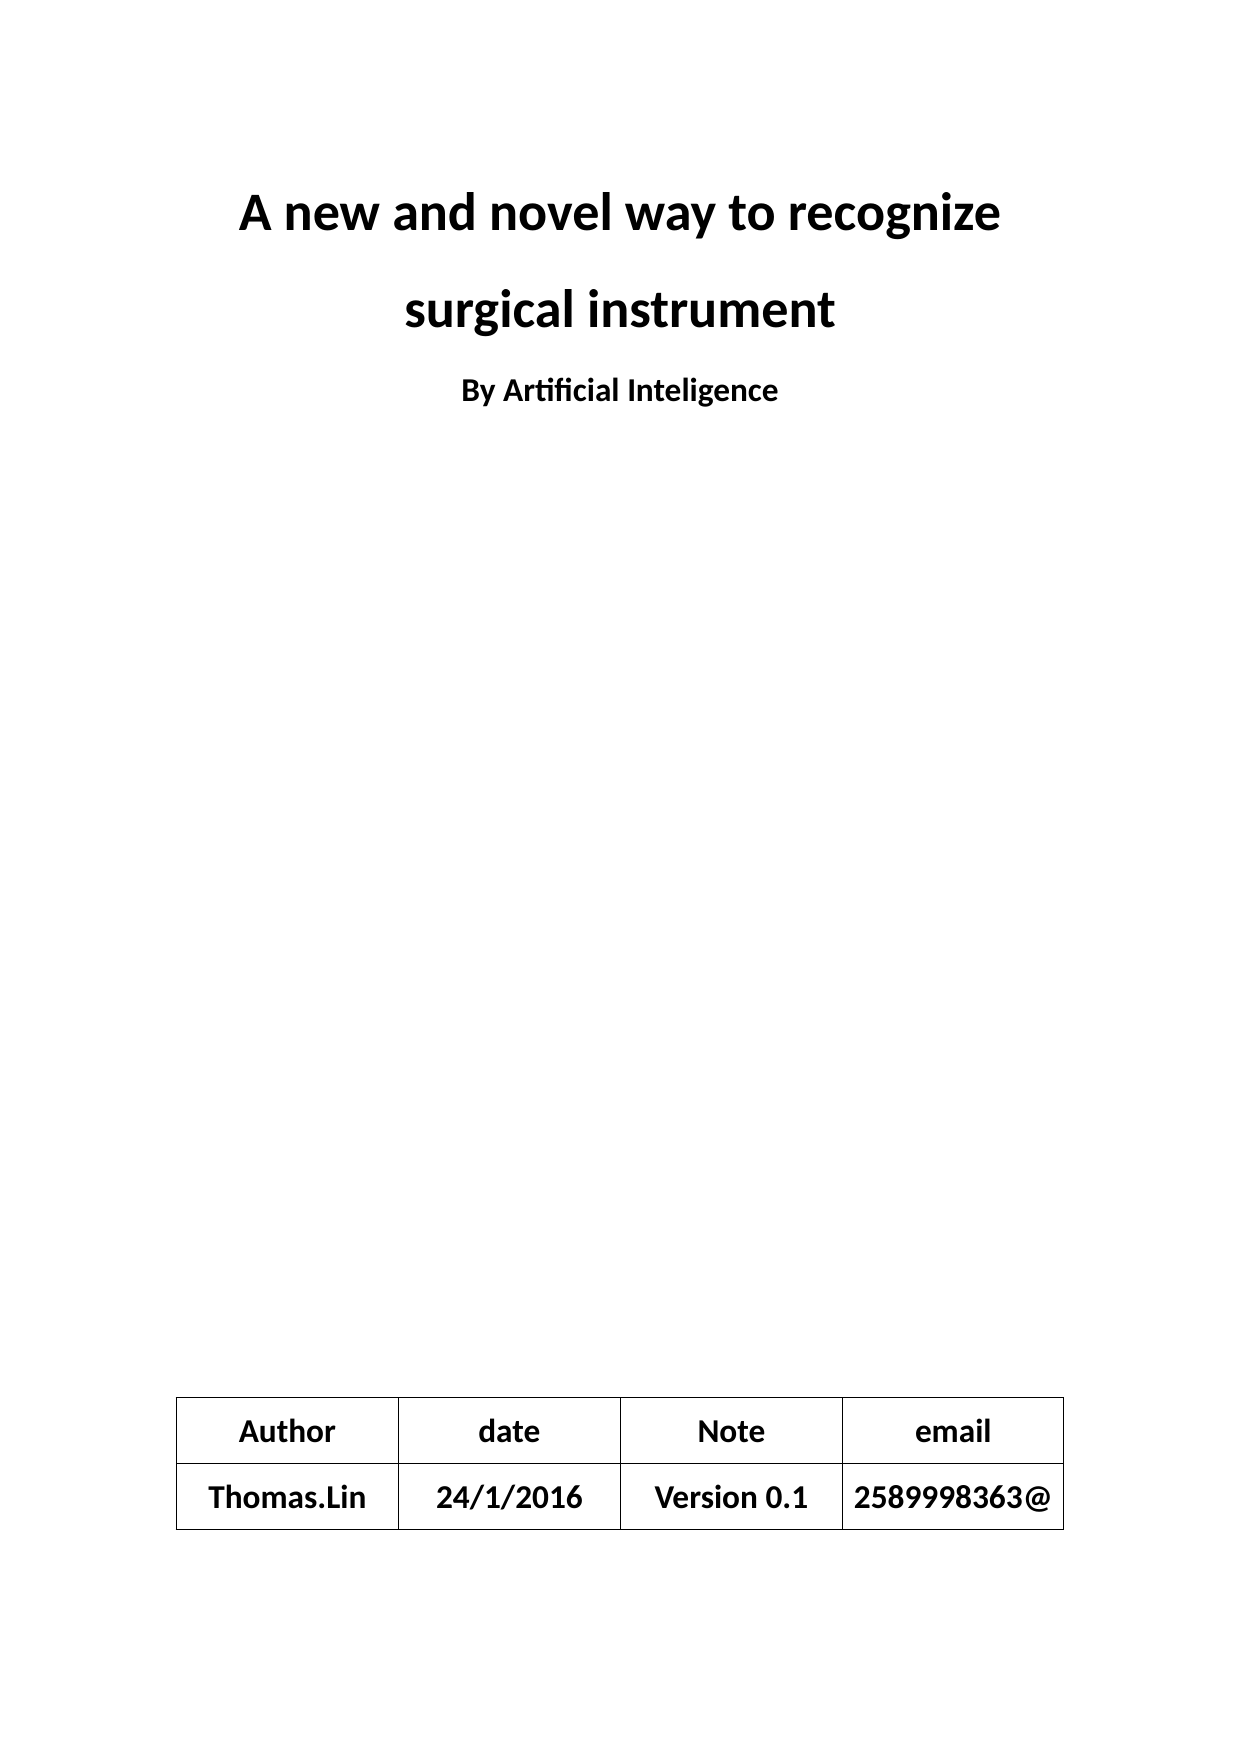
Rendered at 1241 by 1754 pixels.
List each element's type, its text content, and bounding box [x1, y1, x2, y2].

table_cell Thomas.Lin [177, 1464, 398, 1529]
table_cell 24/1/2016 [399, 1464, 620, 1529]
table_cell Version 0.1 [621, 1464, 842, 1529]
text A new and novel way to recognize surgical instrument [187, 162, 1053, 357]
text By Artificial Inteligence [187, 357, 1053, 422]
table_header date [399, 1398, 620, 1463]
table_cell 2589998363@qq.com [843, 1464, 1063, 1529]
table_header email [843, 1398, 1063, 1463]
table_header Author [177, 1398, 398, 1463]
table_header Note [621, 1398, 842, 1463]
